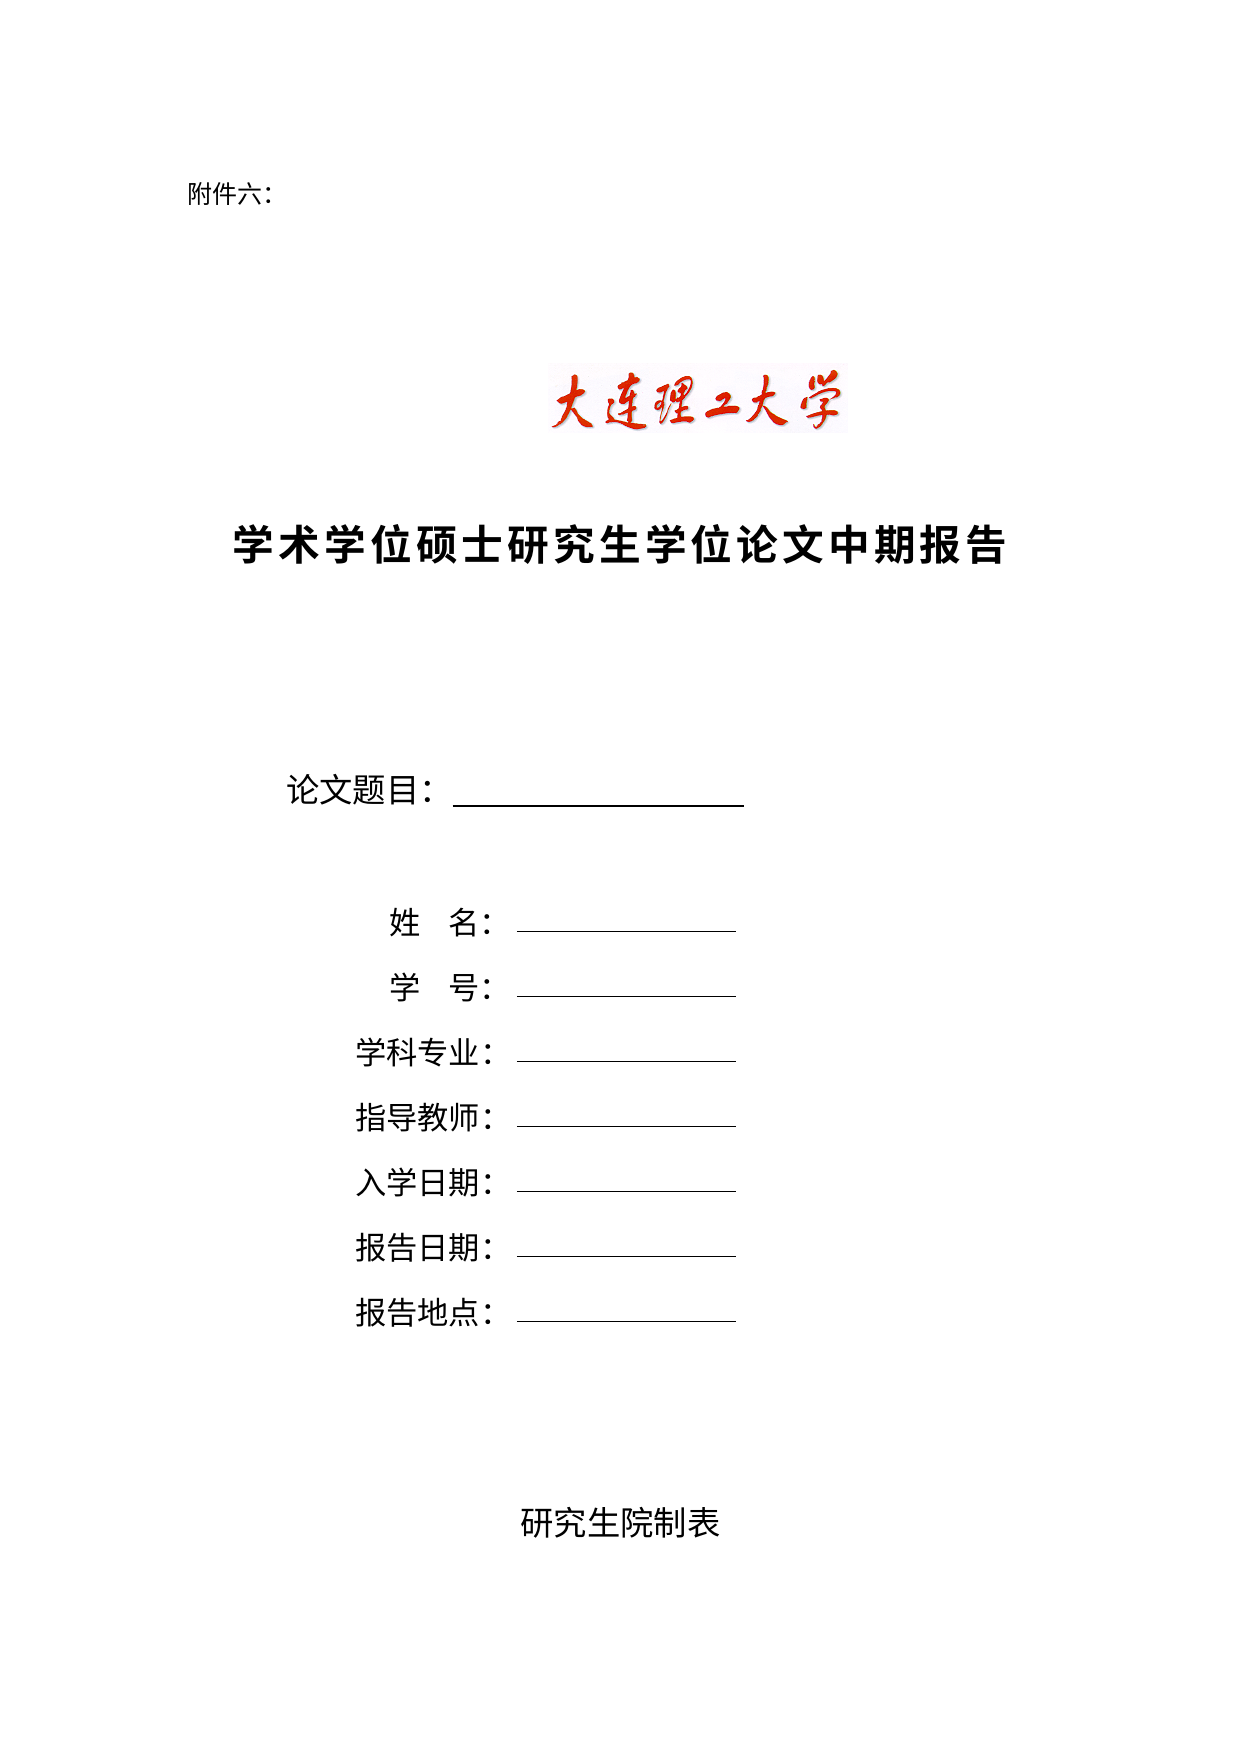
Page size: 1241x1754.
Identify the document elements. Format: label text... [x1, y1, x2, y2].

table_cell 学科专业： [281, 1019, 514, 1083]
table_header [514, 889, 959, 953]
table_cell 入学日期： [281, 1149, 514, 1213]
text 研究生院制表 [187, 1497, 1053, 1545]
table_cell 报告地点： [281, 1279, 514, 1343]
table_cell [514, 1214, 959, 1278]
table_cell 报告日期： [281, 1214, 514, 1278]
table_cell [514, 1149, 959, 1213]
text 学术学位硕士研究生学位论文中期报告 [187, 512, 1053, 572]
table_cell 指导教师： [281, 1084, 514, 1148]
text 附件六： [187, 174, 1053, 211]
table_cell [514, 1019, 959, 1083]
table_cell [514, 1084, 959, 1148]
table_cell [514, 1279, 959, 1343]
picture [548, 363, 848, 432]
text 论文题目： [187, 763, 1053, 812]
table_header 姓 名： [281, 889, 514, 953]
table_cell [514, 954, 959, 1018]
table_cell 学 号： [281, 954, 514, 1018]
